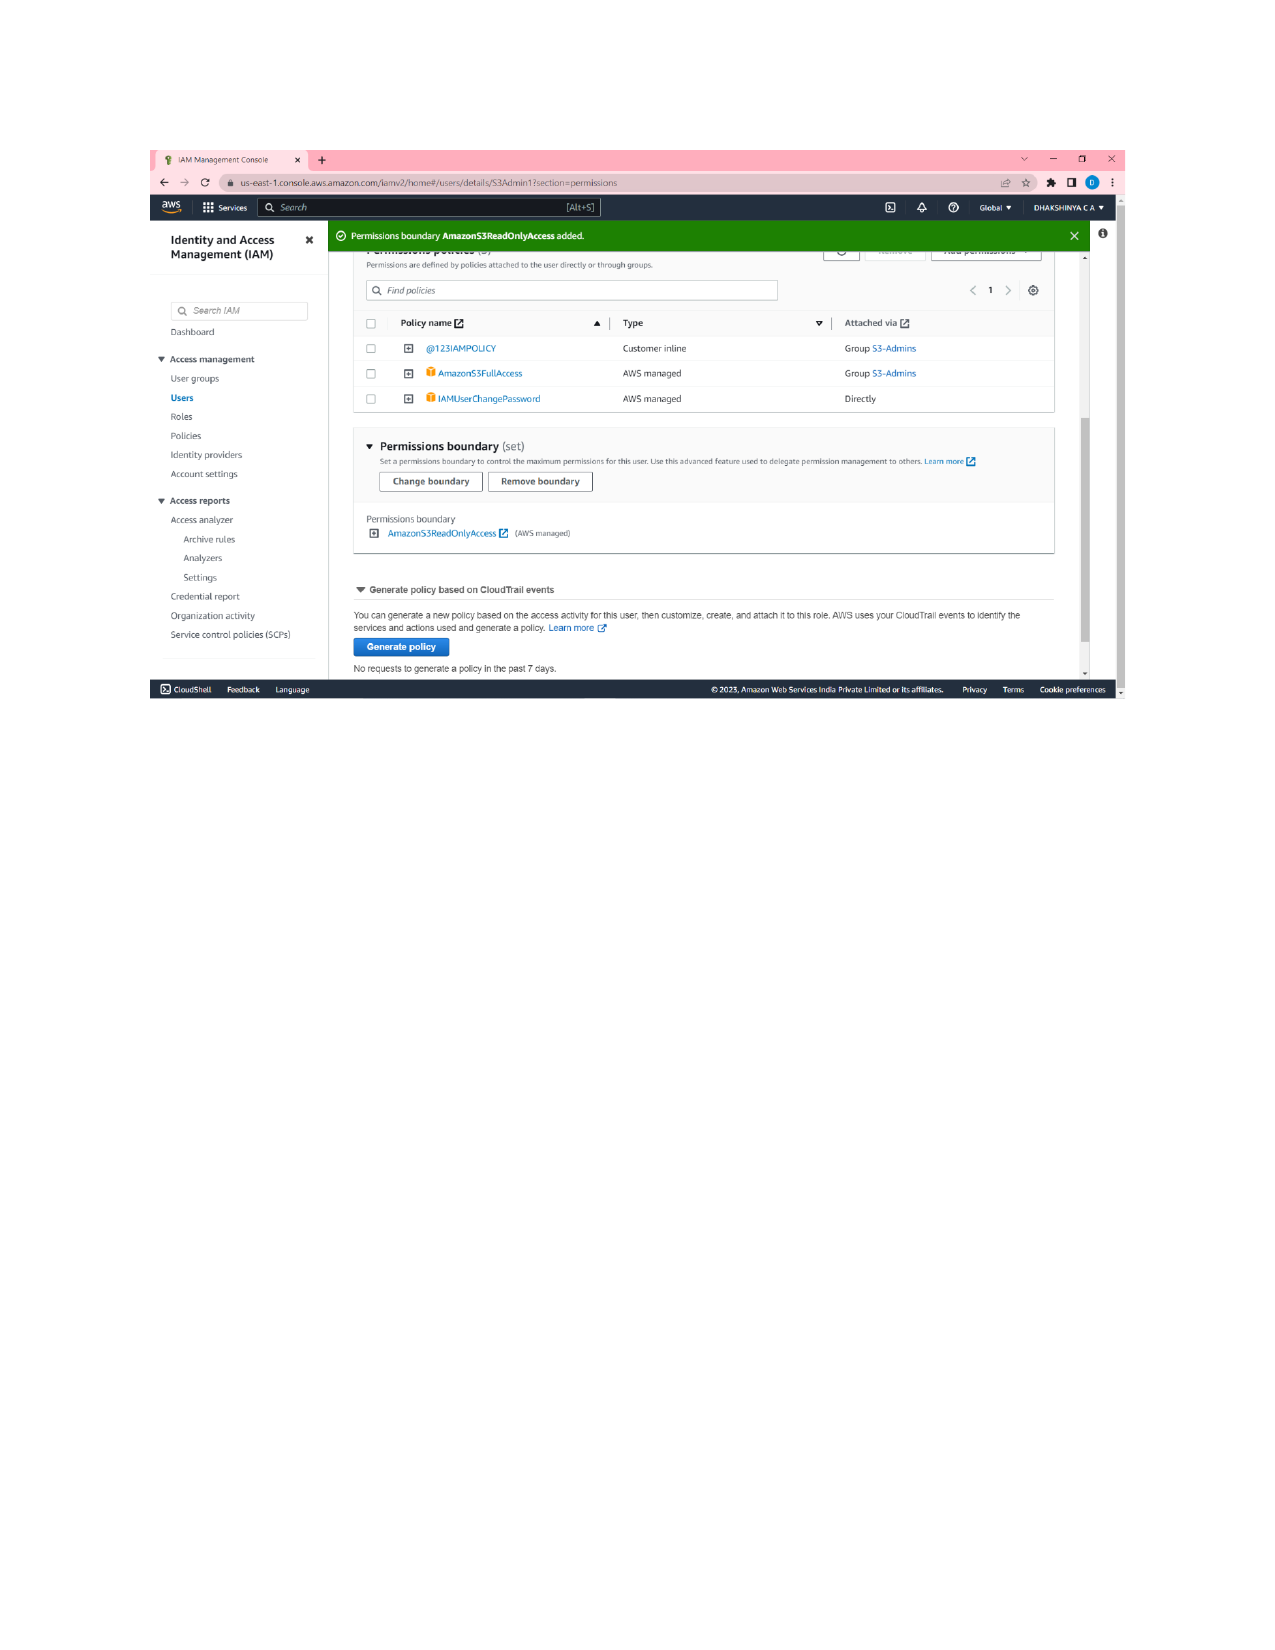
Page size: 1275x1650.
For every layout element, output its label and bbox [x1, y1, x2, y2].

picture [150, 150, 1125, 699]
